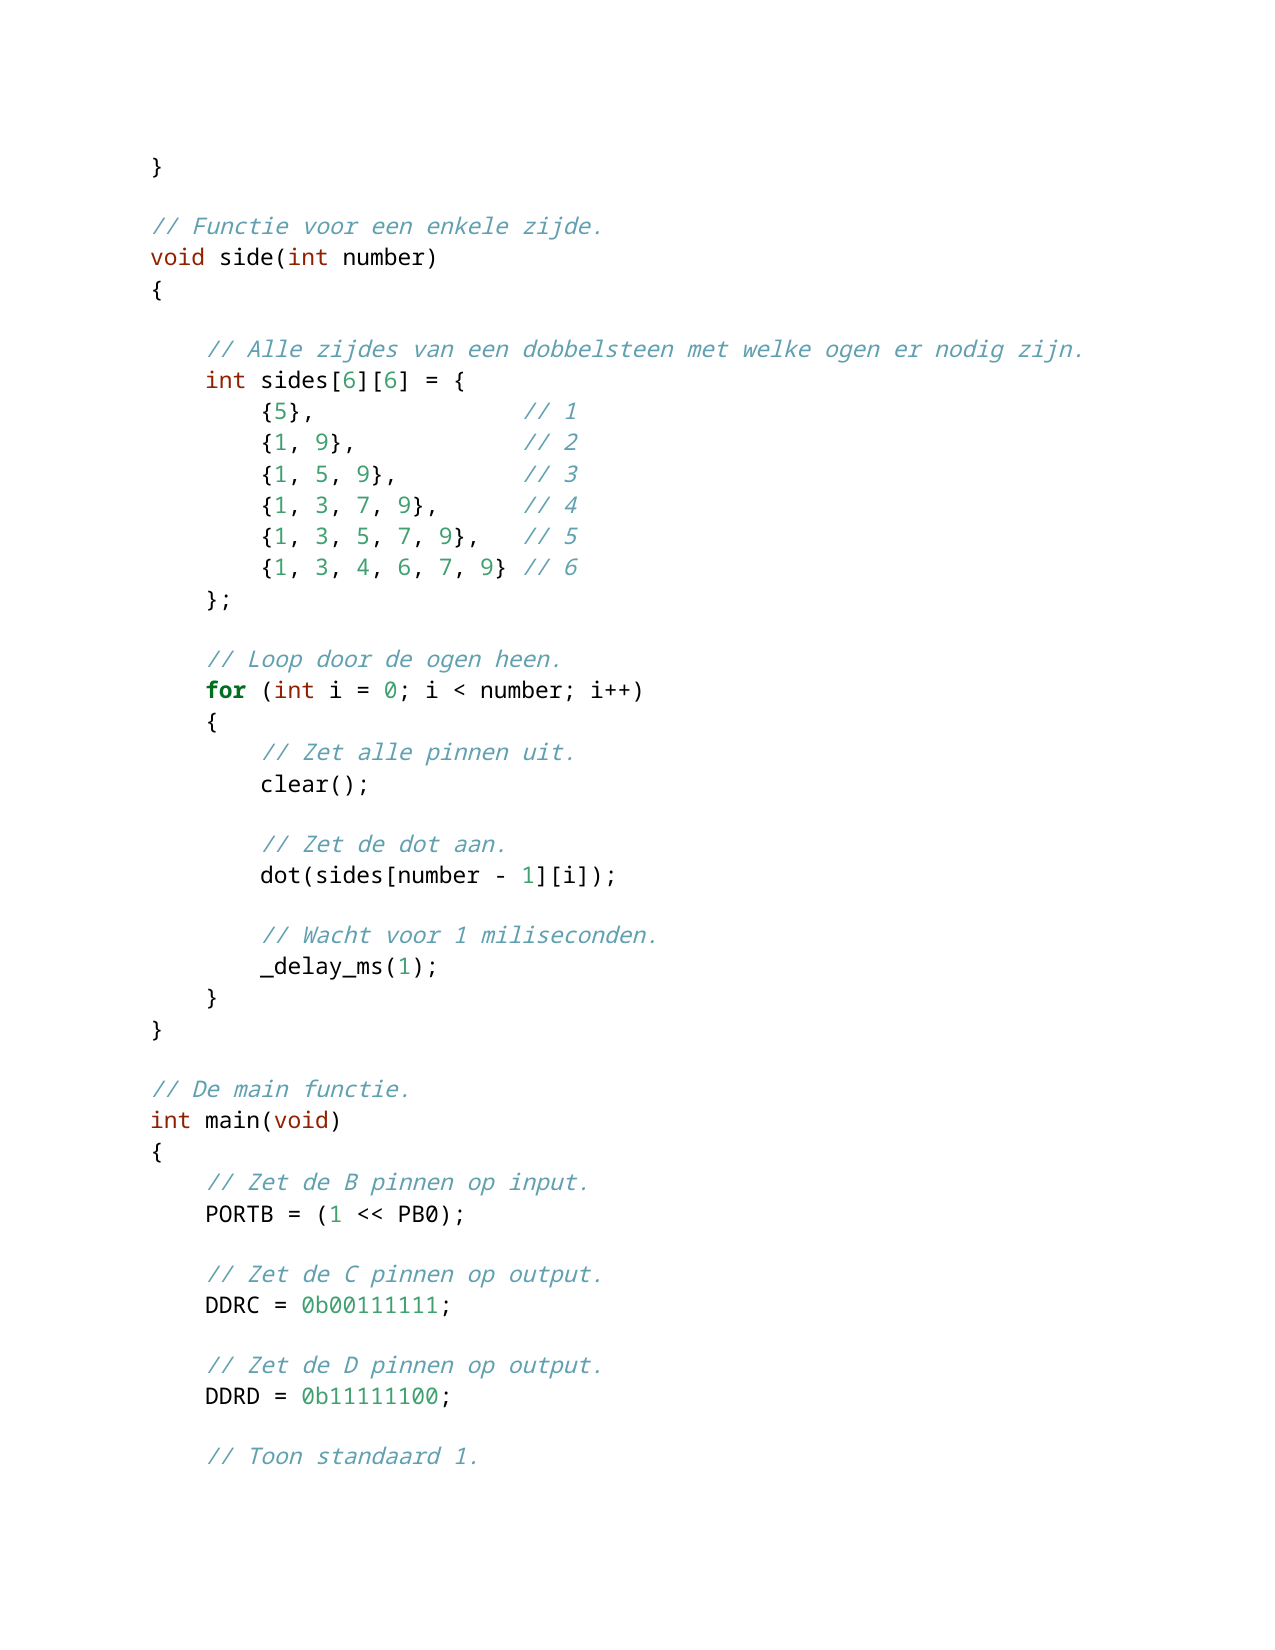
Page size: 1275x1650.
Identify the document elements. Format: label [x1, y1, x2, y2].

text [150, 150, 1125, 1471]
